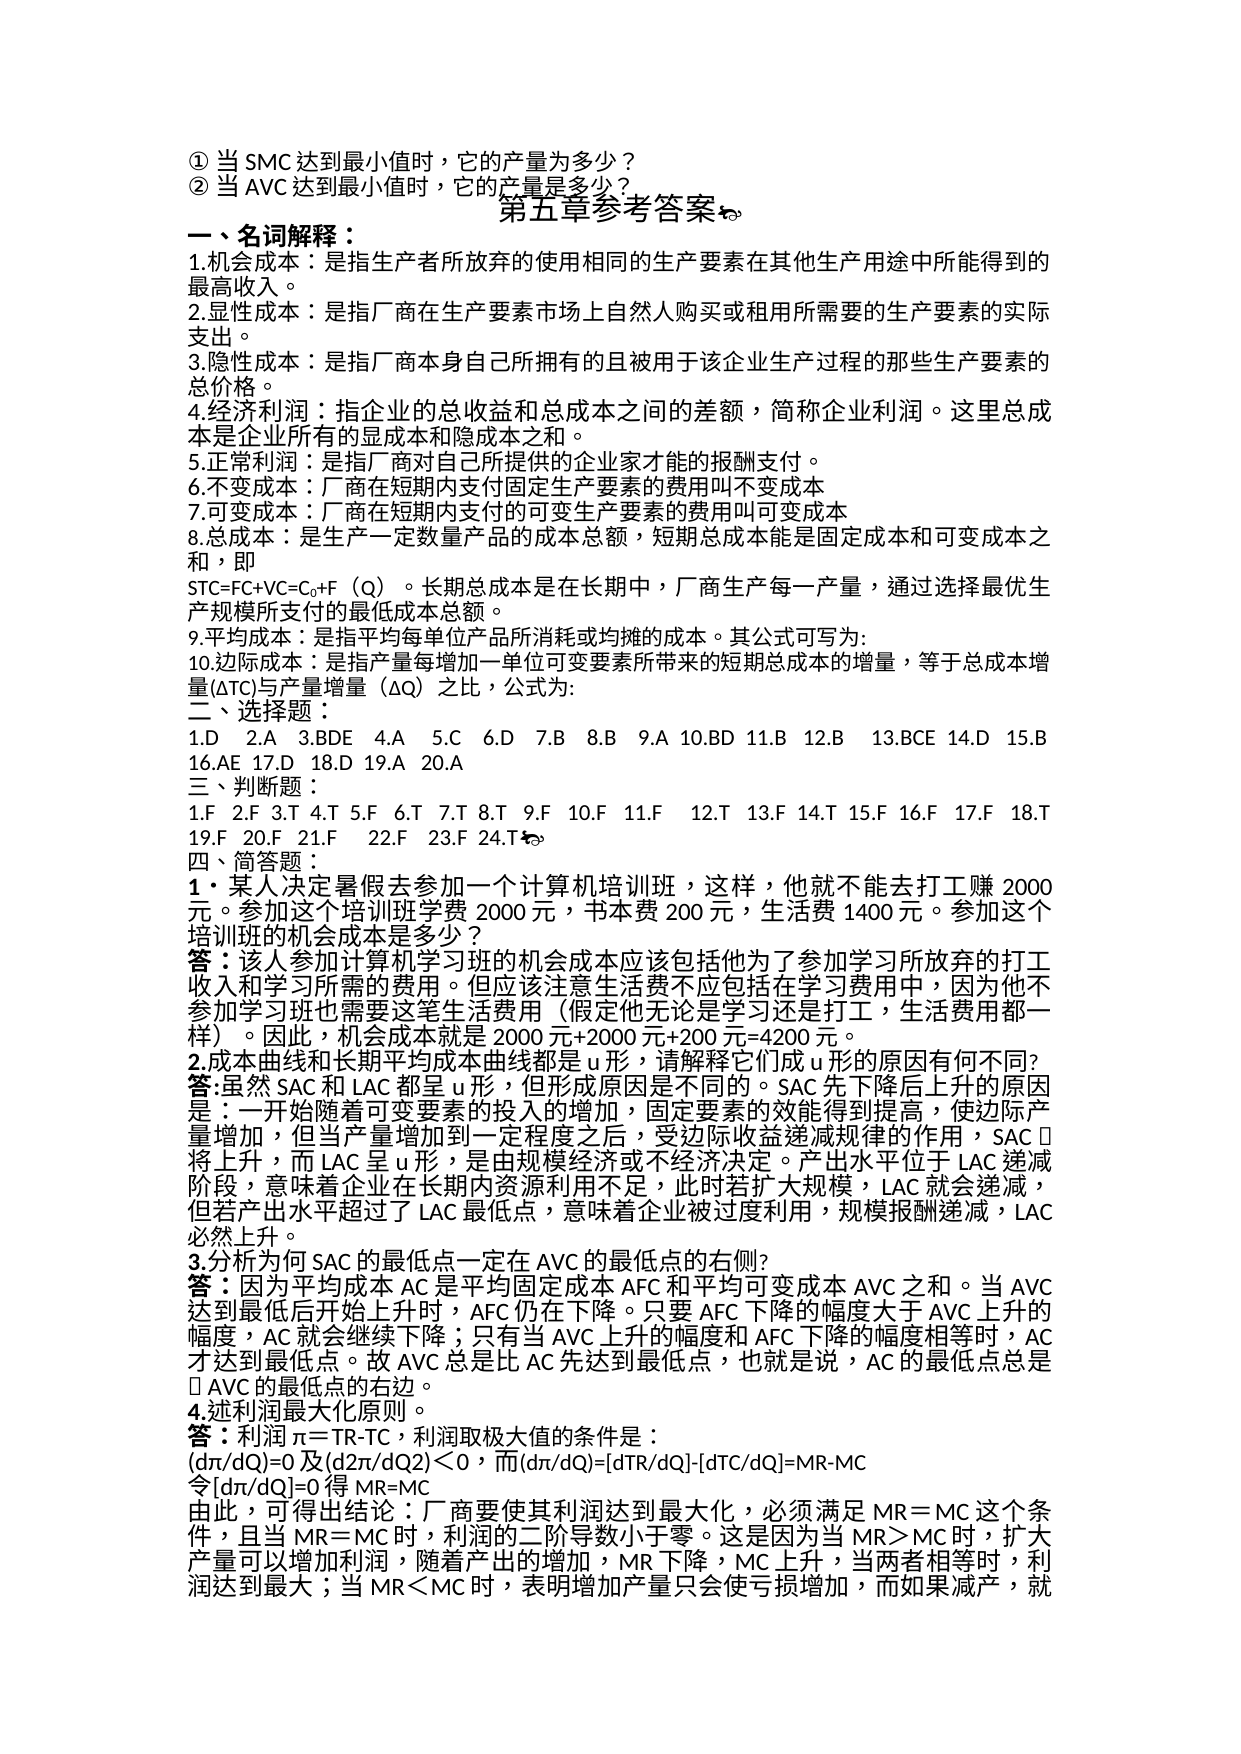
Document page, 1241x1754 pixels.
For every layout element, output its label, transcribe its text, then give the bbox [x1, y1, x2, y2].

text 答：利润π＝TR-TC，利润取极大值的条件是： [187, 1425, 1053, 1450]
text 8.总成本：是生产一定数量产品的成本总额，短期总成本能是固定成本和可变成本之和，即 [187, 525, 1053, 575]
text 一、名词解释： [187, 225, 1053, 250]
text 3.分析为何SAC的最低点一定在AVC的最低点的右侧? [187, 1250, 1053, 1275]
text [187, 1500, 1053, 1600]
text 5.正常利润：是指厂商对自己所提供的企业家才能的报酬支付。 [187, 450, 1053, 475]
text 4.述利润最大化原则。 [187, 1400, 1053, 1425]
text 10.边际成本：是指产量每增加一单位可变要素所带来的短期总成本的增量，等于总成本增量 (ΔTC)与产量增量（ΔQ）之比，公式为: [187, 650, 1053, 700]
text 三、判断题： [187, 775, 1053, 800]
text 二、选择题： [187, 700, 1053, 725]
text 令[dπ/dQ]=0得MR=MC [187, 1475, 1053, 1500]
text 1．某人决定暑假去参加一个计算机培训班，这样，他就不能去打工赚2000元。参加这个培训班学费2000元，书本费200元，生活费1400元。参加这个培训班的机会成本是多少？ [187, 875, 1053, 950]
text ①当SMC达到最小值时，它的产量为多少？ [187, 150, 1053, 175]
text 3.隐性成本：是指厂商本身自己所拥有的且被用于该企业生产过程的那些生产要素的总价格。 [187, 350, 1053, 400]
text 1.F 2.F 3.T 4.T 5.F 6.T 7.T 8.T 9.F 10.F 11.F 12.T 13.F 14.T 15.F 16.F 17.F 18.T 19.F 20.F 21.F 22.F 23.F 24.T [187, 800, 1053, 850]
text 1.D 2.A 3.BDE 4.A 5.C 6.D 7.B 8.B 9.A 10.BD 11.B 12.B 13.BCE 14.D 15.B 16.AE 17.D 18.D 19.A 20.A [187, 725, 1053, 775]
text 答：该人参加计算机学习班的机会成本应该包括他为了参加学习所放弃的打工收入和学习所需的费用。但应该注意生活费不应包括在学习费用中，因为他不参加学习班也需要这笔生活费用（假定他无论是学习还是打工，生活费用都一样）。因此，机会成本就是2000元+2000元+200元=4200元。 [187, 950, 1053, 1050]
text 2.成本曲线和长期平均成本曲线都是u形，请解释它们成u形的原因有何不同? [187, 1050, 1053, 1075]
text 第五章 参考答案 [187, 200, 1053, 225]
text 2.显性成本：是指厂商在生产要素市场上自然人购买或租用所需要的生产要素的实际支出。 [187, 300, 1053, 350]
text 答：因为平均成本AC是平均固定成本AFC和平均可变成本AVC之和。当AVC达到最低后开始上升时，AFC仍在下降。只要AFC下降的幅度大于AVC上升的幅度，AC就会继续下降；只有当AVC上升的幅度和AFC下降的幅度相等时，AC才达到最低点。故AVC总是比AC先达到最低点，也就是说，AC的最低点总是在AVC的最低点的右边。 [187, 1275, 1053, 1400]
text 6.不变成本：厂商在短期内支付固定生产要素的费用叫不变成本 [187, 475, 1053, 500]
text 7.可变成本：厂商在短期内支付的可变生产要素的费用叫可变成本 [187, 500, 1053, 525]
text 答:虽然SAC和LAC都呈u形，但形成原因是不同的。SAC先下降后上升的原因是：一开始随着可变要素的投入的增加，固定要素的效能得到提高，使边际产量增加，但当产量增加到一定程度之后，受边际收益递减规律的作用，SAC必将上升，而LAC呈u形，是由规模经济或不经济决定。产出水平位于LAC递减阶段，意味着企业在长期内资源利用不足，此时若扩大规模，LAC就会递减，但若产出水平超过了LAC最低点，意味着企业被过度利用，规模报酬递减，LAC必然上升。 [187, 1075, 1053, 1250]
text ②当AVC 达到最小值时，它的产量是多少？ [187, 175, 1053, 200]
text 1.机会成本：是指生产者所放弃的使用相同的生产要素在其他生产用途中所能得到的最高收入。 [187, 250, 1053, 300]
text STC=FC+VC=C0+F（Q）。长期总成本是在长期中，厂商生产每一产量，通过选择最优生产规模所支付的最低成本总额。 [187, 575, 1053, 625]
text 四、简答题： [187, 850, 1053, 875]
text 4.经济利润：指企业的总收益和总成本之间的差额，简称企业利润。这里总成本是企业所有的显成本和隐成本之和。 [187, 400, 1053, 450]
text (dπ/dQ)=0及(d2π/dQ2)＜0，而(dπ/dQ)=[dTR/dQ]-[dTC/dQ]=MR-MC [187, 1450, 1053, 1475]
text 9.平均成本：是指平均每单位产品所消耗或均摊的成本。其公式可写为: [187, 625, 1053, 650]
